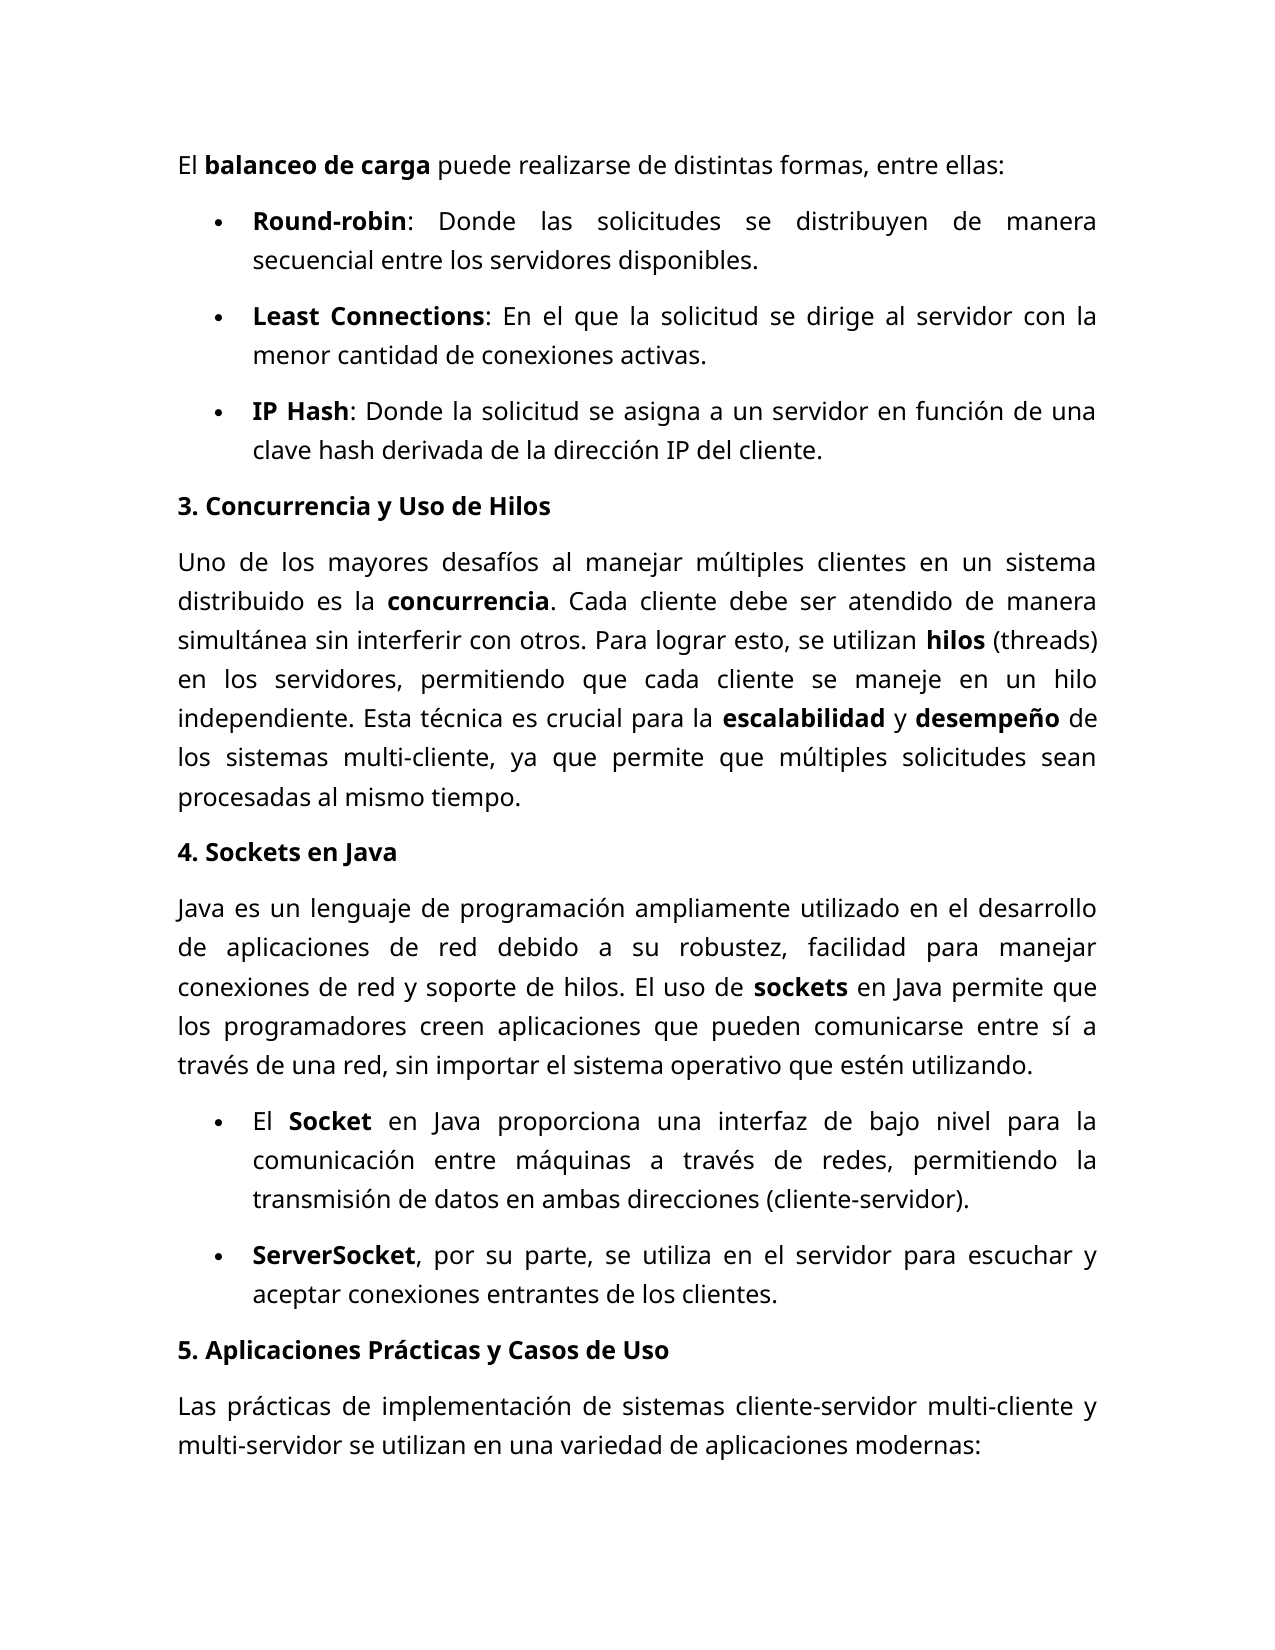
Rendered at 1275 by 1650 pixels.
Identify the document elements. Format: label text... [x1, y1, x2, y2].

list Least Connections: En el que la solicitud se dirige al servidor con la menor cantidad de conexiones activas. [215, 298, 1098, 372]
text Uno de los mayores desafíos al manejar múltiples clientes en un sistema distribuido es la concurrencia. Cada cliente debe ser atendido de manera simultánea sin interferir con otros. Para lograr esto, se utilizan hilos (threads) en los servidores, permitiendo que cada cliente se maneje en un hilo independiente. Esta técnica es crucial para la escalabilidad y desempeño de los sistemas multi-cliente, ya que permite que múltiples solicitudes sean procesadas al mismo tiempo. [177, 544, 1098, 813]
text 4. Sockets en Java [177, 835, 1098, 869]
text Las prácticas de implementación de sistemas cliente-servidor multi-cliente y multi-servidor se utilizan en una variedad de aplicaciones modernas: [177, 1388, 1098, 1462]
text 5. Aplicaciones Prácticas y Casos de Uso [177, 1333, 1098, 1367]
text 3. Concurrencia y Uso de Hilos [177, 488, 1098, 522]
list ServerSocket, por su parte, se utiliza en el servidor para escuchar y aceptar conexiones entrantes de los clientes. [215, 1238, 1098, 1311]
list Round-robin: Donde las solicitudes se distribuyen de manera secuencial entre los servidores disponibles. [215, 203, 1098, 277]
list IP Hash: Donde la solicitud se asigna a un servidor en función de una clave hash derivada de la dirección IP del cliente. [215, 393, 1098, 467]
text Java es un lenguaje de programación ampliamente utilizado en el desarrollo de aplicaciones de red debido a su robustez, facilidad para manejar conexiones de red y soporte de hilos. El uso de sockets en Java permite que los programadores creen aplicaciones que pueden comunicarse entre sí a través de una red, sin importar el sistema operativo que estén utilizando. [177, 891, 1098, 1082]
list El Socket en Java proporciona una interfaz de bajo nivel para la comunicación entre máquinas a través de redes, permitiendo la transmisión de datos en ambas direcciones (cliente-servidor). [215, 1103, 1098, 1216]
text El balanceo de carga puede realizarse de distintas formas, entre ellas: [177, 148, 1098, 182]
